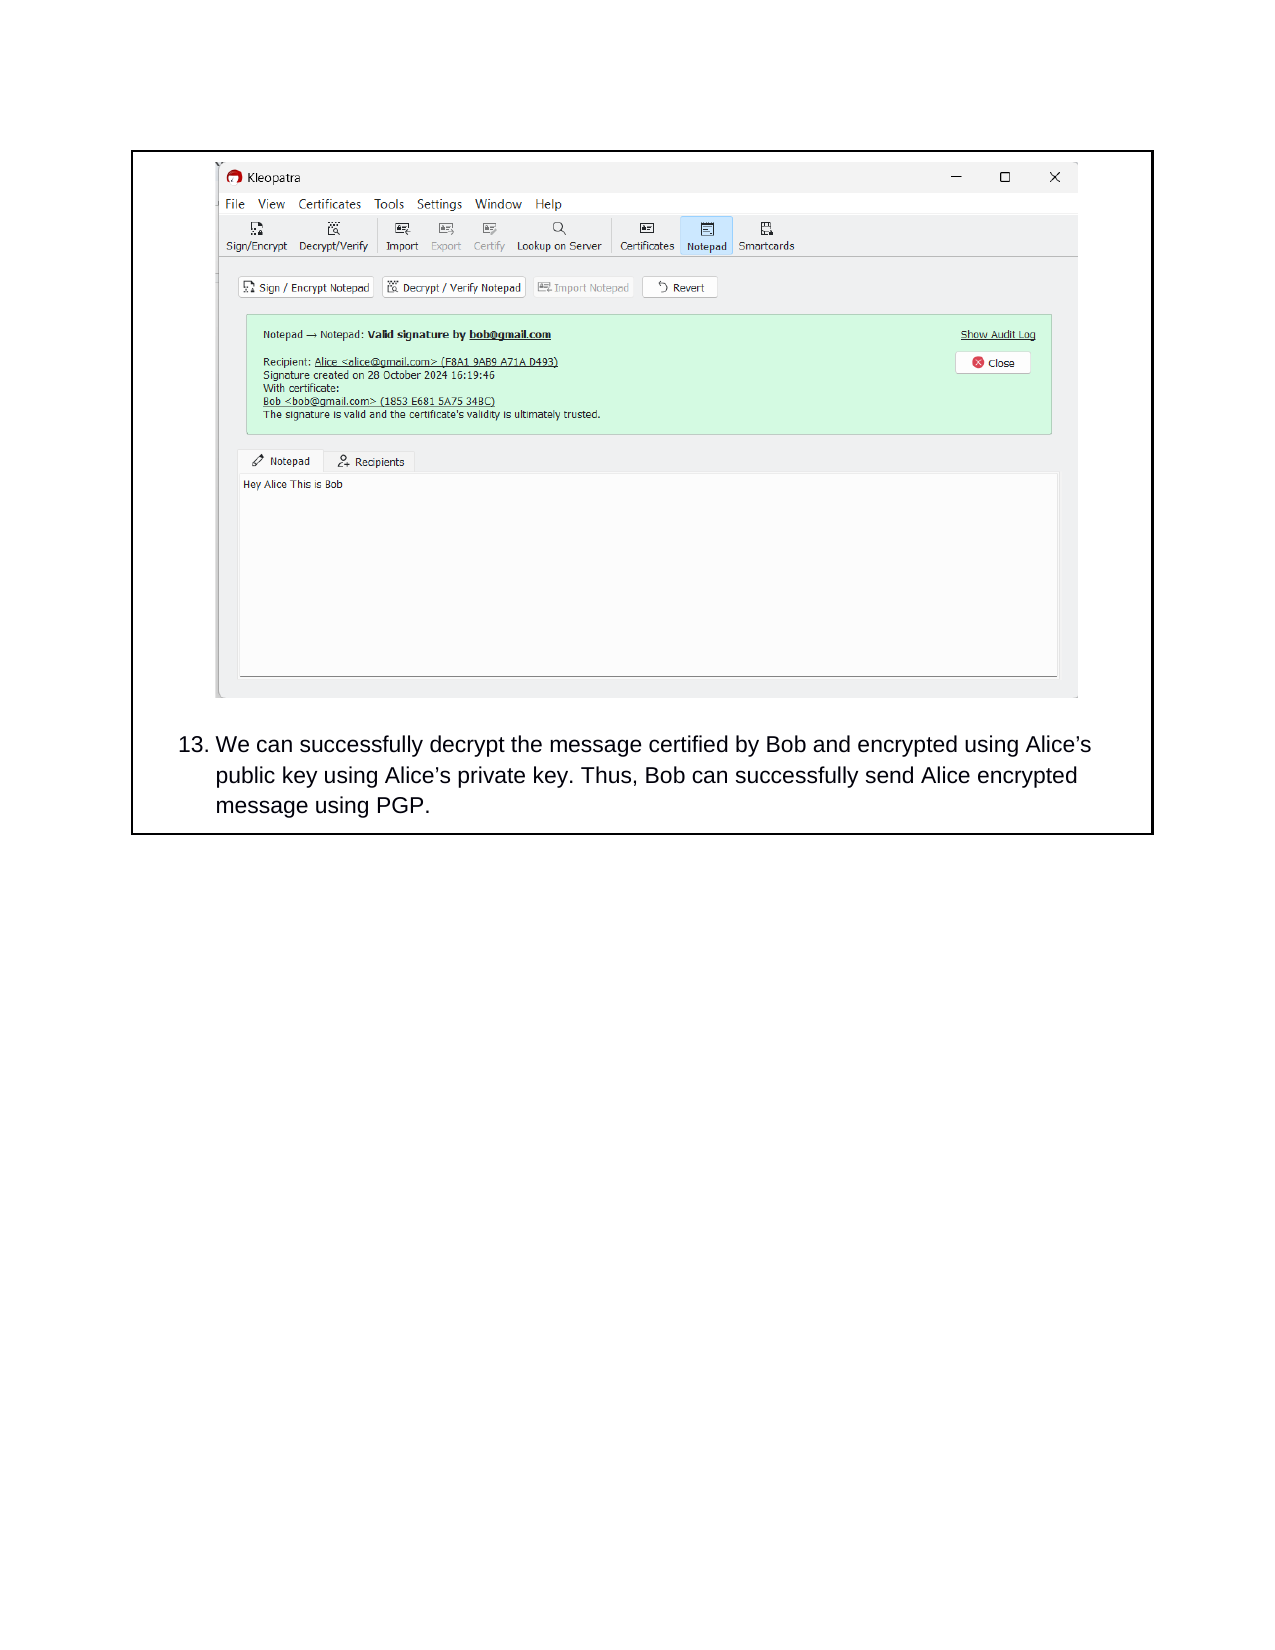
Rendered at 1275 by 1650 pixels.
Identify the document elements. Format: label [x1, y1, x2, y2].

table_cell [133, 152, 1151, 832]
picture [215, 162, 1078, 698]
